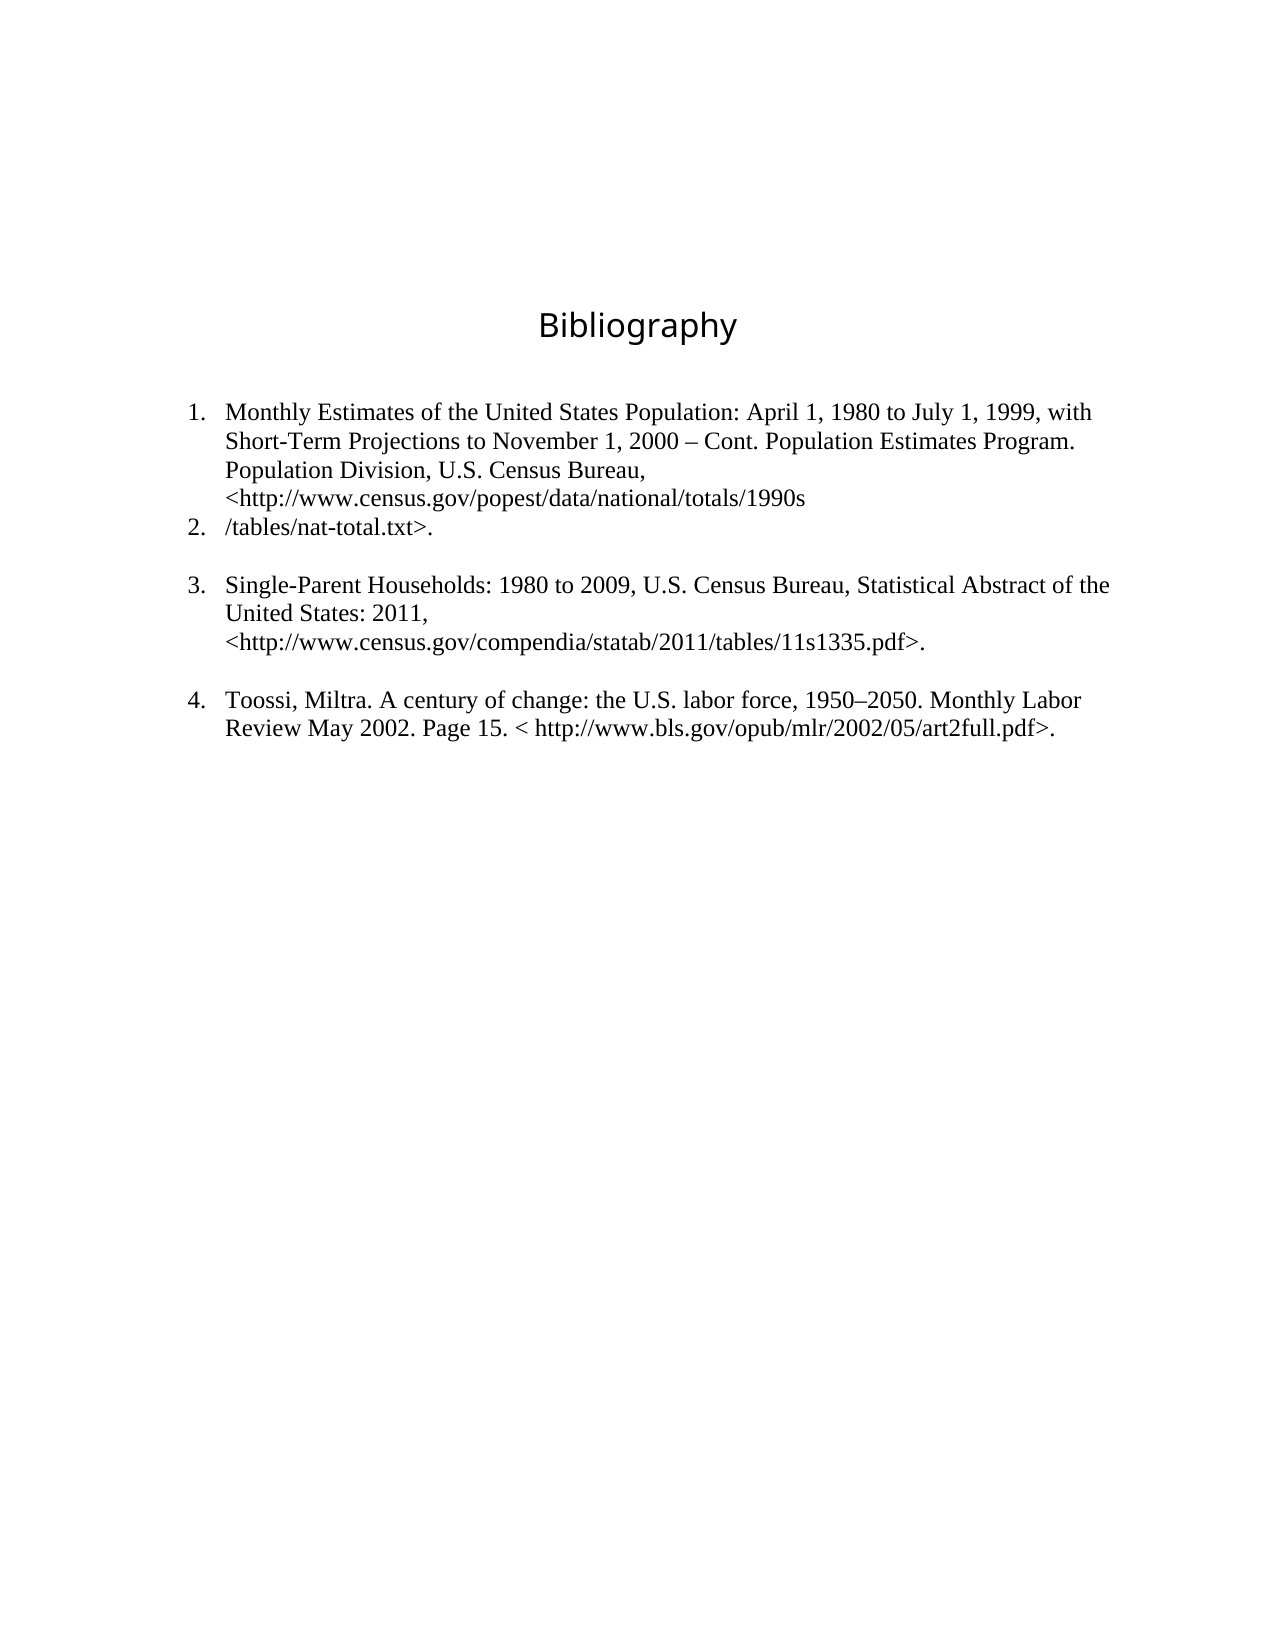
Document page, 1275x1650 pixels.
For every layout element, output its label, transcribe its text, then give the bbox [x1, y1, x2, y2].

list Toossi, Miltra. A century of change: the U.S. labor force, 1950–2050. Monthly Labor Review May 2002. Page 15. < http://www.bls.gov/opub/mlr/2002/05/art2full.pdf>. [187, 685, 1125, 742]
list /tables/nat-total.txt>. [187, 512, 1125, 541]
list Monthly Estimates of the United States Population: April 1, 1980 to July 1, 1999, with Short-Term Projections to November 1, 2000 – Cont. Population Estimates Program. Population Division, U.S. Census Bureau, <http://www.census.gov/popest/data/national/totals/1990s [187, 397, 1125, 512]
list Single-Parent Households: 1980 to 2009, U.S. Census Bureau, Statistical Abstract of the United States: 2011, <http://www.census.gov/compendia/statab/2011/tables/11s1335.pdf>. [187, 570, 1125, 656]
